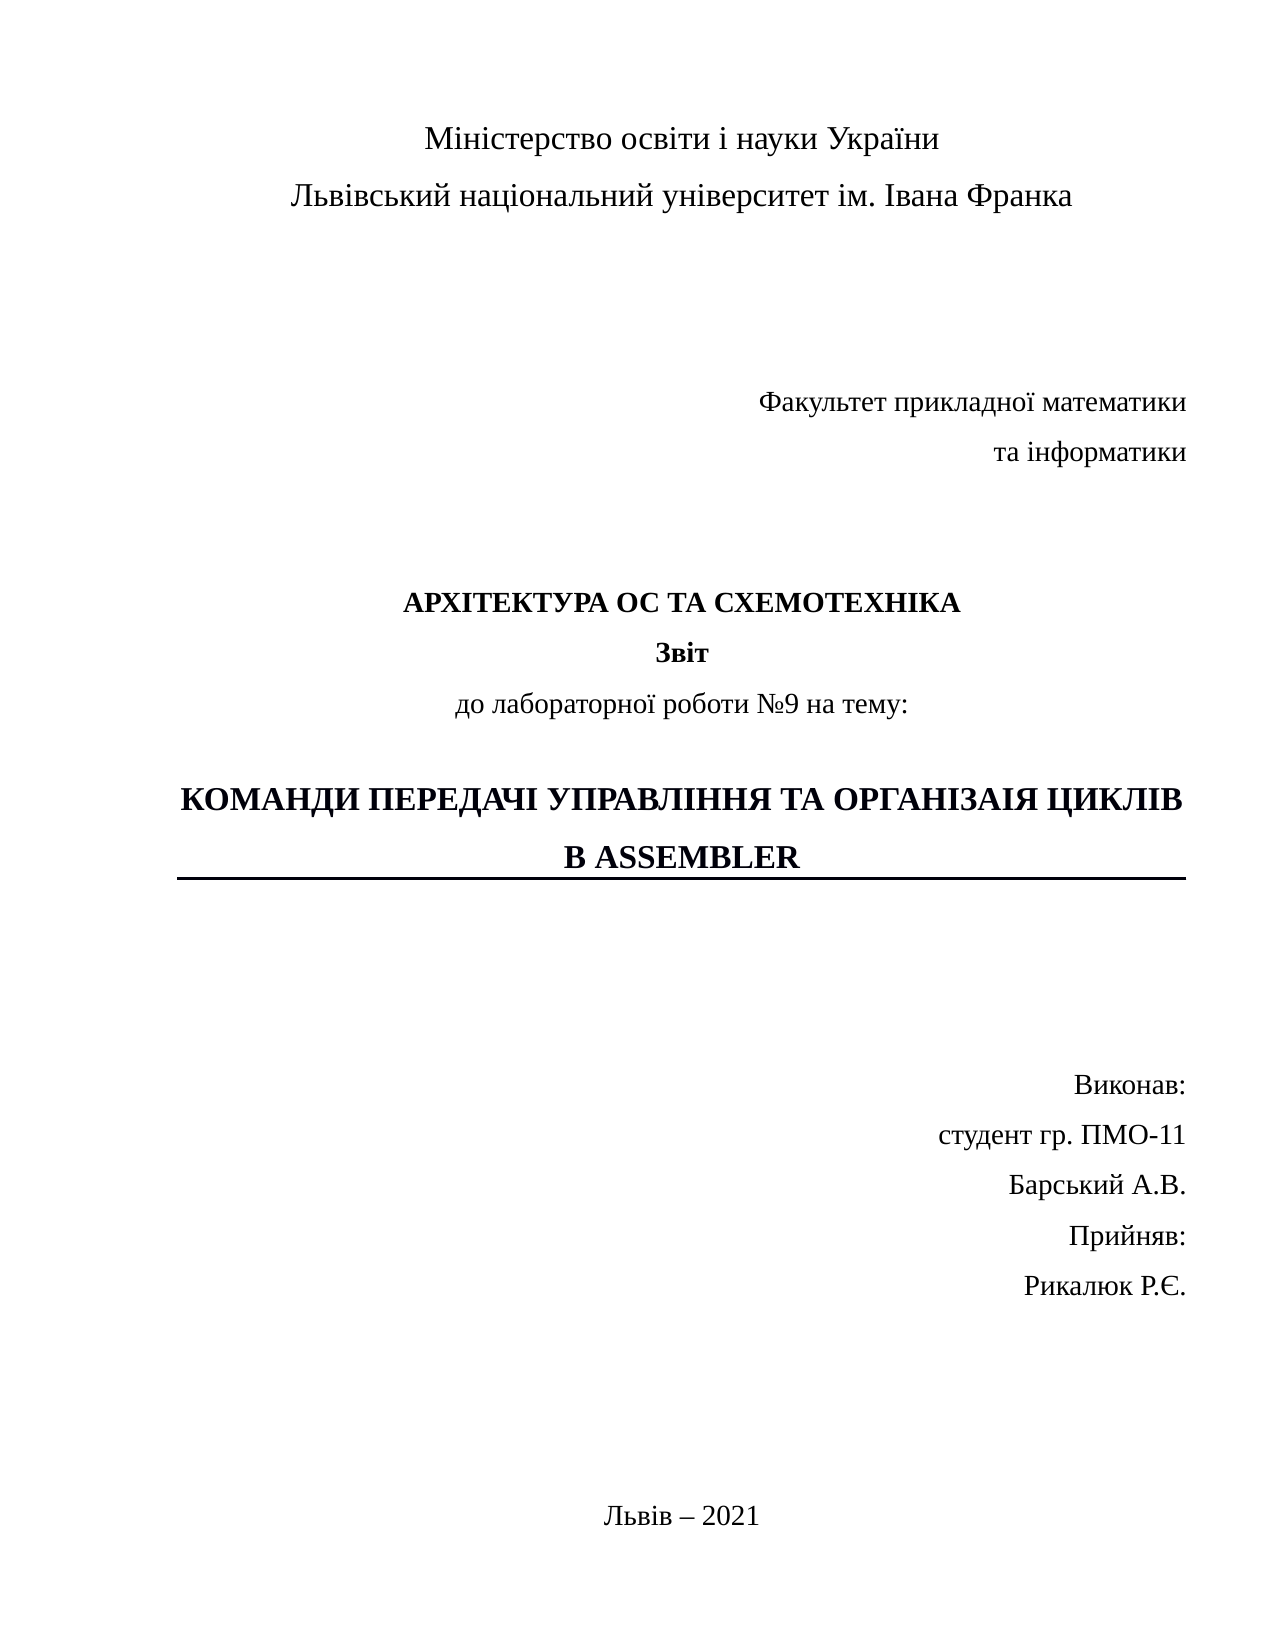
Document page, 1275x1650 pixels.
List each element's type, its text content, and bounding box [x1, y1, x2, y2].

text Львівський національний університет ім. Івана Франка [177, 176, 1186, 214]
text Прийняв: [177, 1218, 1186, 1251]
text студент гр. ПМО-11 [177, 1117, 1186, 1151]
text Барський А.В. [177, 1167, 1186, 1201]
text до лабораторної роботи №9 на тему: [177, 686, 1186, 719]
text АРХІТЕКТУРА ОС ТА СХЕМОТЕХНІКА [177, 585, 1186, 619]
text Міністерство освіти і науки України [177, 118, 1186, 156]
text Рикалюк Р.Є. [177, 1268, 1186, 1302]
text Львів – 2021 [177, 1498, 1186, 1532]
text Виконав: [177, 1067, 1186, 1100]
text Факультет прикладної математики [177, 384, 1186, 418]
text та інформатики [177, 434, 1186, 468]
text КОМАНДИ ПЕРЕДАЧІ УПРАВЛІННЯ ТА ОРГАНІЗАІЯ ЦИКЛІВ В ASSEMBLER [177, 779, 1186, 877]
text Звіт [177, 636, 1186, 669]
